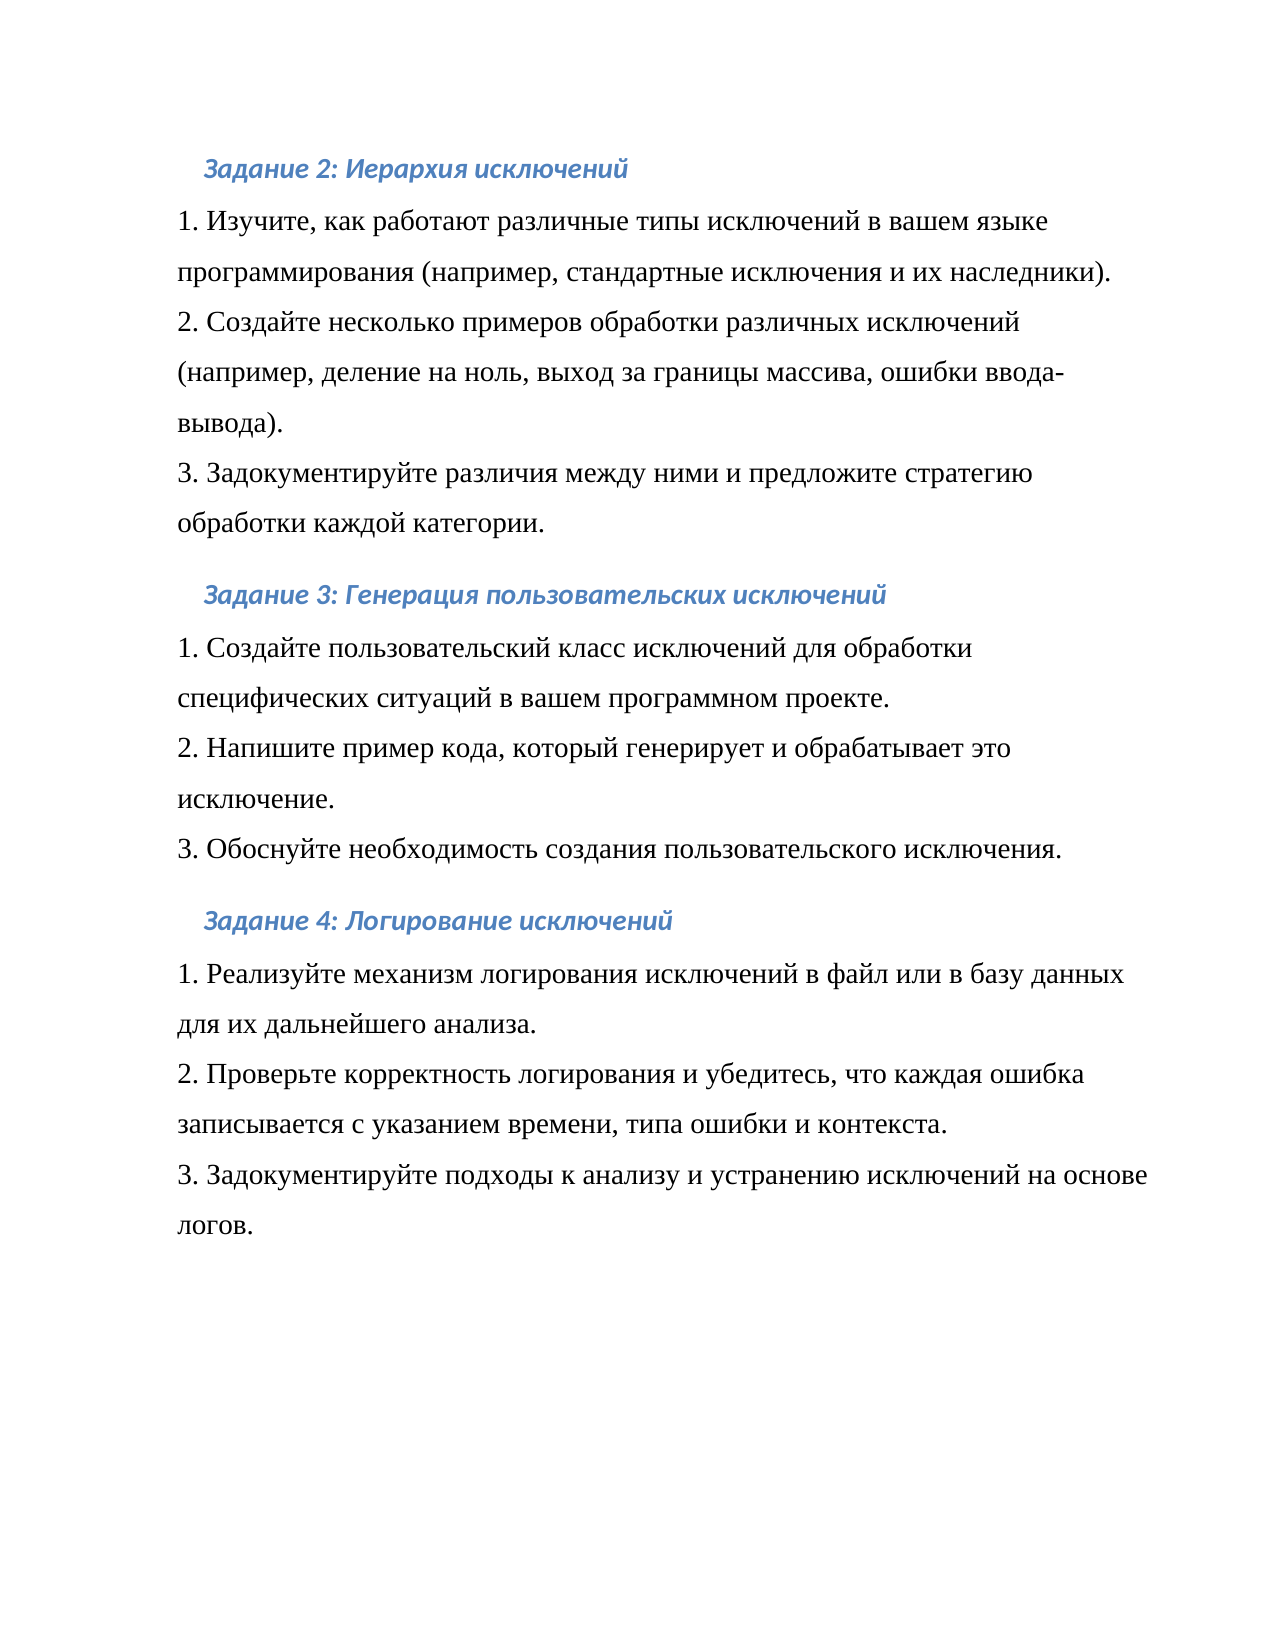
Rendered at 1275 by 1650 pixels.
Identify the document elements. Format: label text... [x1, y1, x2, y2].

subtitle Задание 2: Иерархия исключений [177, 150, 1156, 186]
subtitle Задание 4: Логирование исключений [177, 902, 1156, 938]
text 1. Изучите, как работают различные типы исключений в вашем языке программирования (например, стандартные исключения и их наследники). 2. Создайте несколько примеров обработки различных исключений (например, деление на ноль, выход за границы массива, ошибки ввода-вывода). 3. Задокументируйте различия между ними и предложите стратегию обработки каждой категории. [177, 203, 1156, 539]
text 1. Создайте пользовательский класс исключений для обработки специфических ситуаций в вашем программном проекте. 2. Напишите пример кода, который генерирует и обрабатывает это исключение. 3. Обоснуйте необходимость создания пользовательского исключения. [177, 630, 1156, 865]
subtitle Задание 3: Генерация пользовательских исключений [177, 576, 1156, 612]
text 1. Реализуйте механизм логирования исключений в файл или в базу данных для их дальнейшего анализа. 2. Проверьте корректность логирования и убедитесь, что каждая ошибка записывается с указанием времени, типа ошибки и контекста. 3. Задокументируйте подходы к анализу и устранению исключений на основе логов. [177, 956, 1156, 1241]
